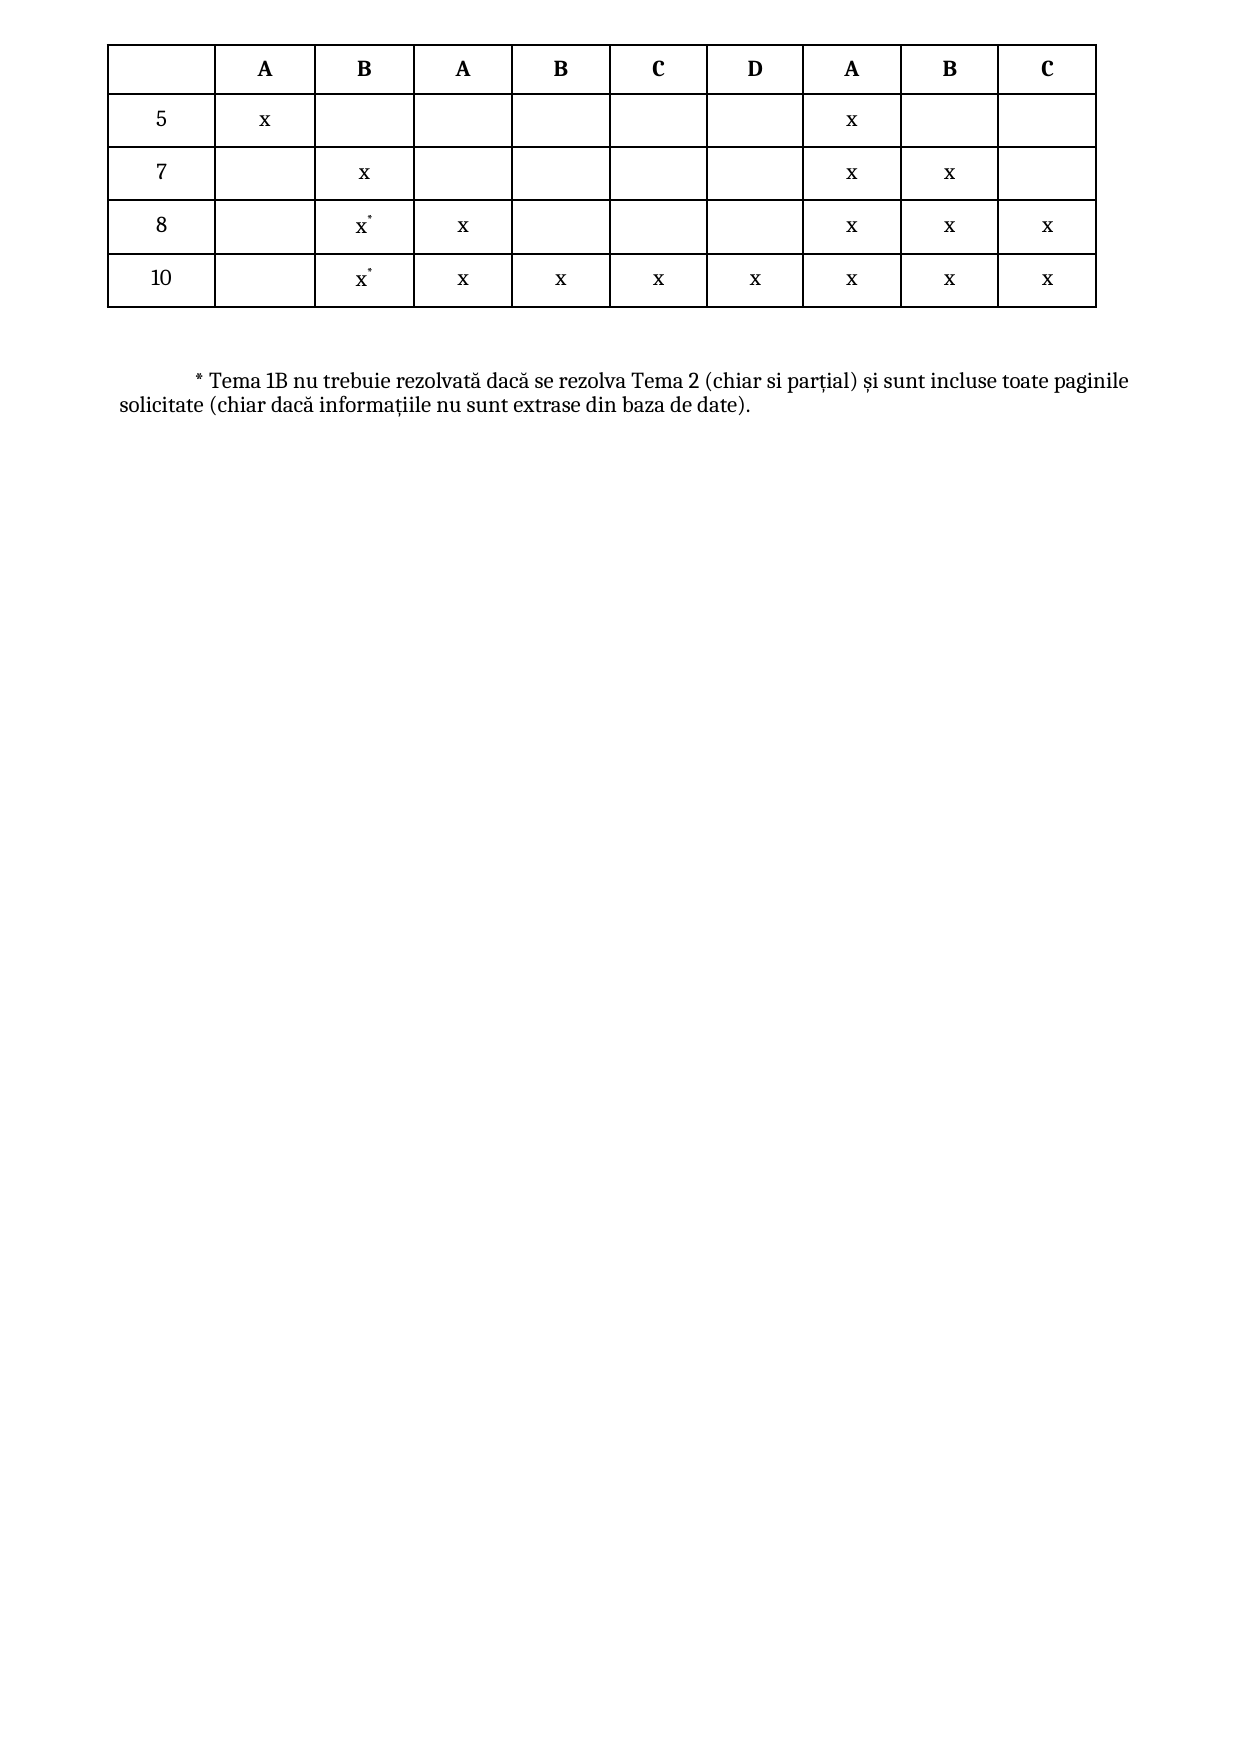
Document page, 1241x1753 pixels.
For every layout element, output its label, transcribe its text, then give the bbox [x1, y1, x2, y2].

table_cell x [902, 201, 997, 252]
table_cell x [216, 95, 314, 146]
table_cell x [415, 255, 511, 306]
table_cell [316, 95, 413, 146]
table_cell x [513, 255, 609, 306]
table_cell x [804, 255, 900, 306]
text * Tema 1B nu trebuie rezolvată dacă se rezolva Tema 2 (chiar si parțial) și sunt incluse toate paginile solicitate (chiar dacă informațiile nu sunt extrase din baza de date). [119, 368, 1181, 418]
table_cell x [999, 255, 1095, 306]
table_cell [513, 95, 609, 146]
table_cell [999, 95, 1095, 146]
table_cell x [708, 255, 802, 306]
table_cell 8 [109, 201, 214, 252]
table_cell [415, 95, 511, 146]
table_cell x [611, 255, 706, 306]
table_cell [708, 201, 802, 252]
table_cell 7 [109, 148, 214, 199]
table_cell [611, 95, 706, 146]
table_cell 10 [109, 255, 214, 306]
table_cell [216, 201, 314, 252]
table_cell x [902, 255, 997, 306]
table_cell 5 [109, 95, 214, 146]
table_cell [216, 255, 314, 306]
table_cell [708, 95, 802, 146]
table_cell [611, 148, 706, 199]
table_cell B [316, 46, 413, 93]
table_cell x [804, 148, 900, 199]
table_header Nota [109, 46, 214, 93]
table_cell [708, 148, 802, 199]
table_cell [216, 148, 314, 199]
table_cell x [316, 148, 413, 199]
table_cell [999, 148, 1095, 199]
table_cell C [611, 46, 706, 93]
table_cell x [999, 201, 1095, 252]
table_cell A [804, 46, 900, 93]
table_cell [611, 201, 706, 252]
table_cell x [804, 95, 900, 146]
table_cell x* [316, 255, 413, 306]
table_cell x* [316, 201, 413, 252]
table_cell [415, 148, 511, 199]
table_cell [513, 201, 609, 252]
table_cell x [415, 201, 511, 252]
table_cell B [902, 46, 997, 93]
table_cell A [415, 46, 511, 93]
table_cell [513, 148, 609, 199]
table_cell [902, 95, 997, 146]
table_cell x [902, 148, 997, 199]
table_cell A [216, 46, 314, 93]
table_cell x [804, 201, 900, 252]
table_cell D [708, 46, 802, 93]
table_cell B [513, 46, 609, 93]
table_cell C [999, 46, 1095, 93]
